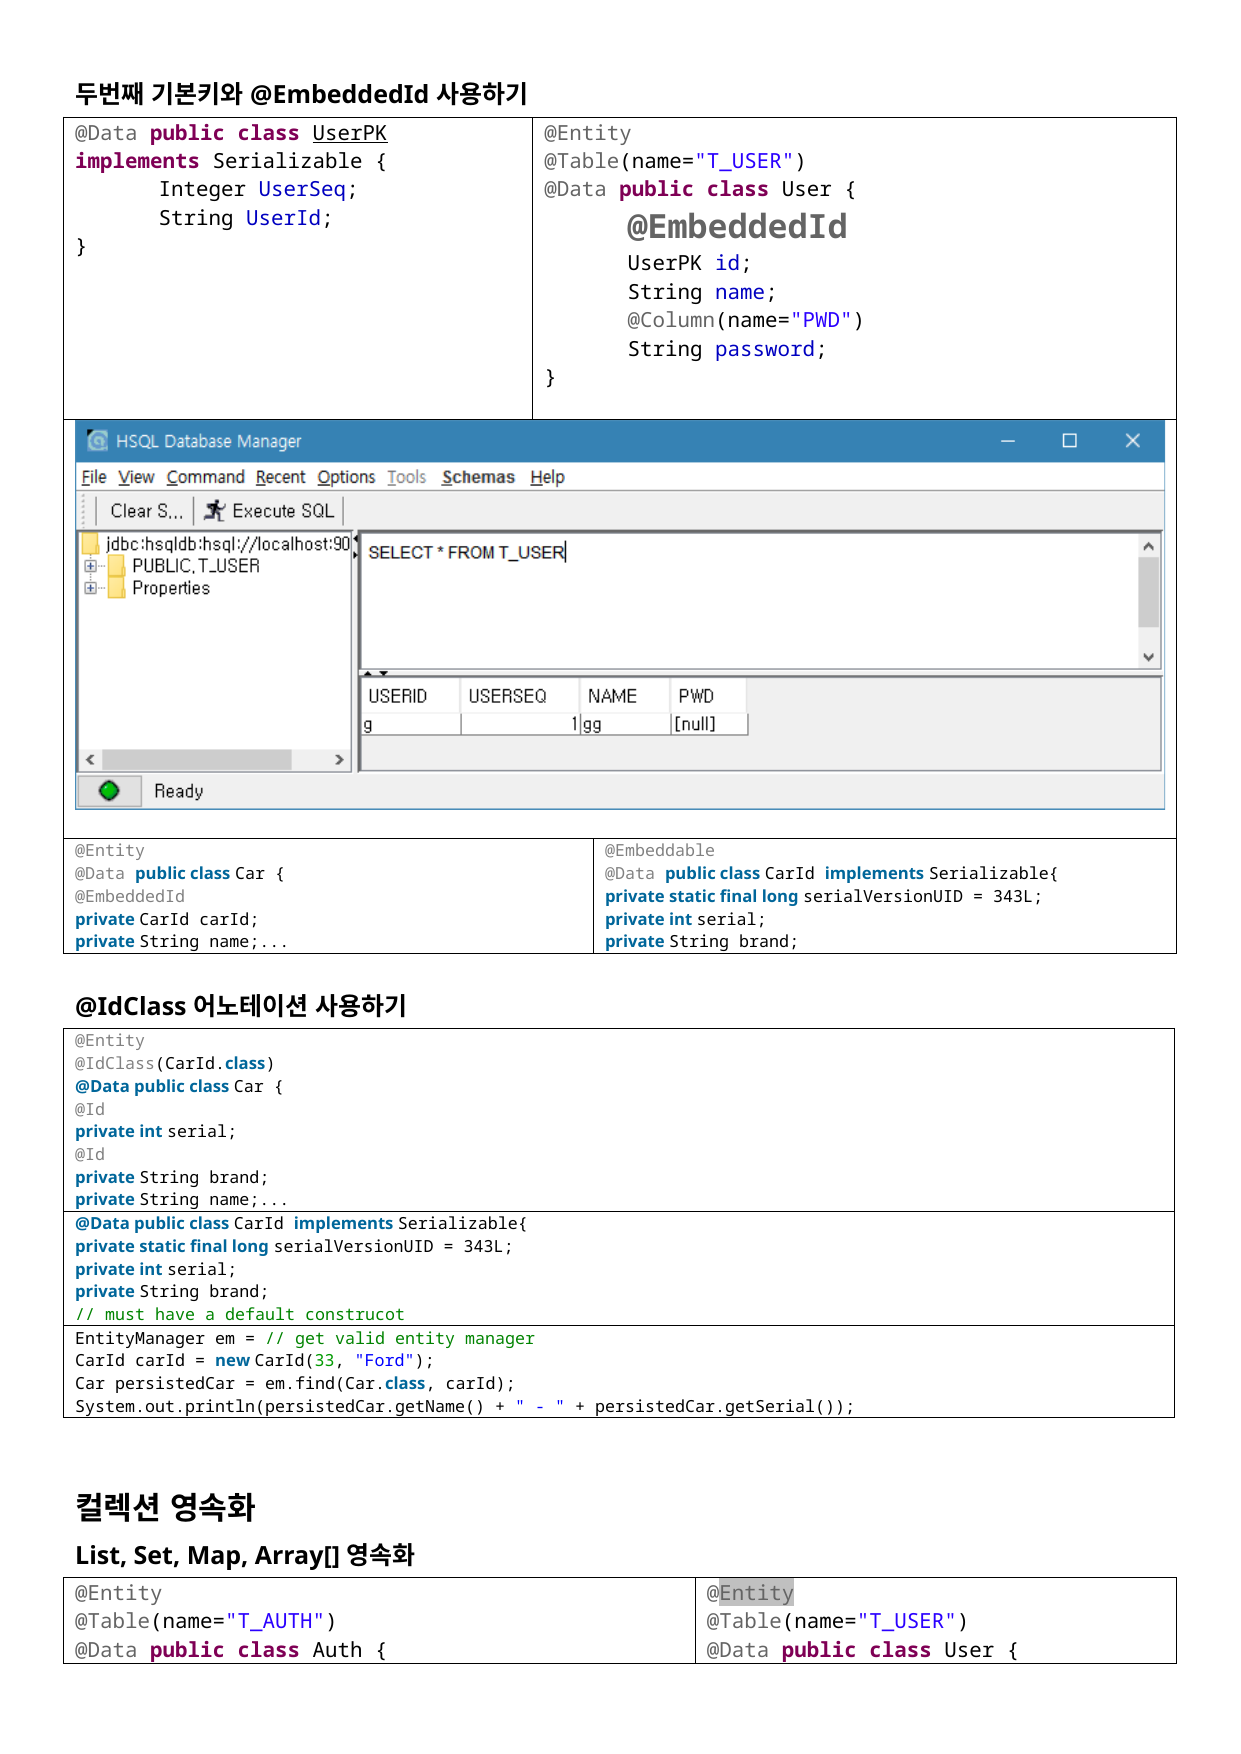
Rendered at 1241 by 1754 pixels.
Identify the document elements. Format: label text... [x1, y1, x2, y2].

table_cell EntityManager em = // get valid entity manager CarId carId = new CarId(33, "Ford"); Car persistedCar = em.find(Car.class, carId); System.out.println(persistedCar.getName() + " - " + persistedCar.getSerial()); [64, 1326, 1174, 1417]
text 두번째 기본키와 @EmbeddedId 사용하기 [75, 75, 1165, 111]
table_cell @Entity @Data public class Car { @EmbeddedId private CarId carId; private String name;... [64, 839, 593, 953]
text 컬렉션 영속화 [75, 1483, 1165, 1528]
table_header @Data public class UserPK implements Serializable { Integer UserSeq; String UserId; } [64, 118, 532, 419]
table_cell [64, 420, 1176, 838]
table_cell @Data public class CarId implements Serializable{ private static final long serialVersionUID = 343L; private int serial; private String brand; // must have a default construcot [64, 1212, 1174, 1325]
picture [75, 420, 1166, 810]
table_cell @Embeddable @Data public class CarId implements Serializable{ private static final long serialVersionUID = 343L; private int serial; private String brand; [594, 839, 1176, 953]
text List, Set, Map, Array[] 영속화 [75, 1535, 1165, 1572]
table_header @Entity @Table(name="T_USER") @Data public class User { @EmbeddedId UserPK id; String name; @Column(name="PWD") String password; } [533, 118, 1176, 419]
table_header @Entity @IdClass(CarId.class) @Data public class Car { @Id private int serial; @Id private String brand; private String name;... [64, 1029, 1174, 1211]
text @IdClass 어노테이션 사용하기 [75, 986, 1165, 1022]
